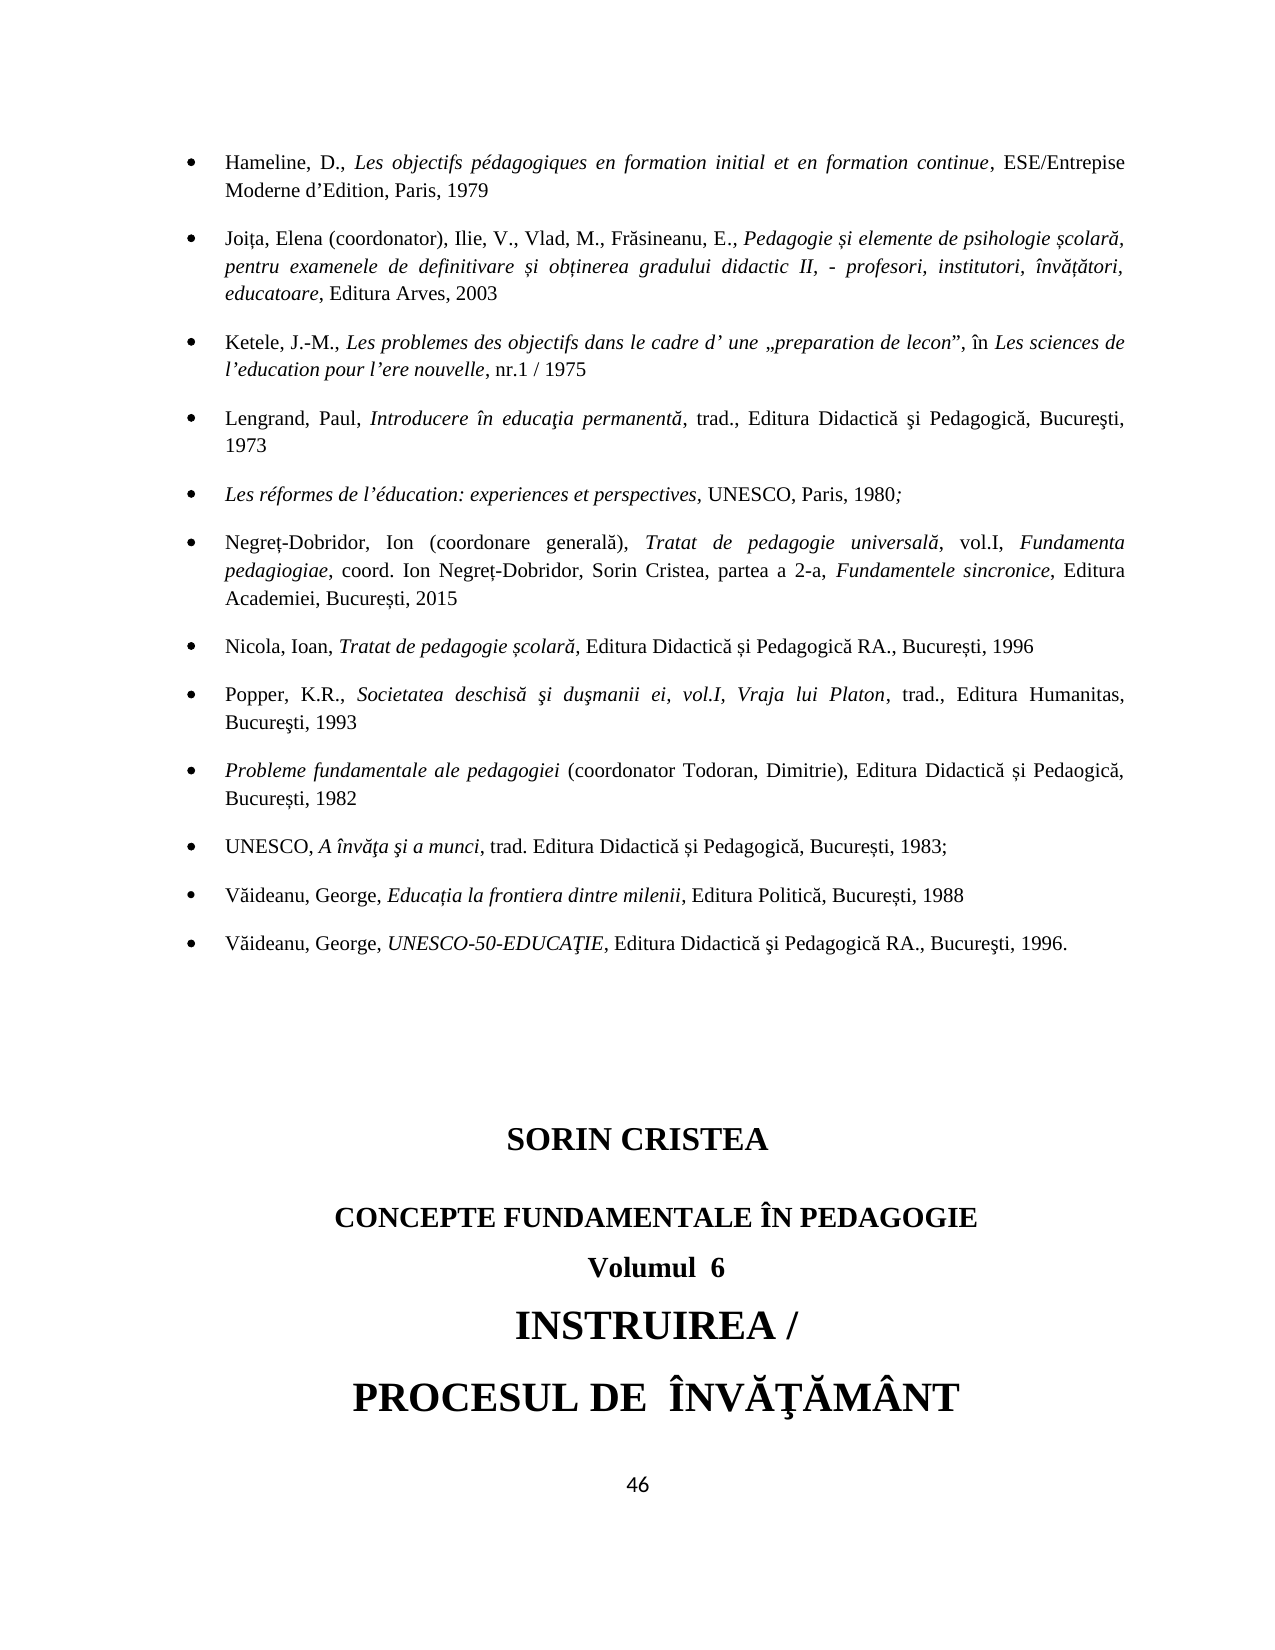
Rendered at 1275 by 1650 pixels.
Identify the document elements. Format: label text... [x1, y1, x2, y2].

list Negreț-Dobridor, Ion (coordonare generală), Tratat de pedagogie universală, vol.I, Fundamenta pedagiogiae, coord. Ion Negreț-Dobridor, Sorin Cristea, partea a 2-a, Fundamentele sincronice, Editura Academiei, București, 2015 [187, 530, 1125, 609]
text INSTRUIREA / [187, 1301, 1125, 1349]
list Nicola, Ioan, Tratat de pedagogie școlară, Editura Didactică și Pedagogică RA., București, 1996 [187, 634, 1125, 658]
list Les réformes de l’éducation: experiences et perspectives, UNESCO, Paris, 1980; [187, 482, 1125, 506]
list Probleme fundamentale ale pedagogiei (coordonator Todoran, Dimitrie), Editura Didactică și Pedaogică, București, 1982 [187, 758, 1125, 810]
list UNESCO, A învăţa şi a munci, trad. Editura Didactică și Pedagogică, București, 1983; [187, 834, 1125, 858]
list Văideanu, George, UNESCO-50-EDUCAŢIE, Editura Didactică şi Pedagogică RA., Bucureşti, 1996. [187, 931, 1125, 955]
list Ketele, J.-M., Les problemes des objectifs dans le cadre d’ une „preparation de lecon”, în Les sciences de l’education pour l’ere nouvelle, nr.1 / 1975 [187, 330, 1125, 381]
list Popper, K.R., Societatea deschisă şi duşmanii ei, vol.I, Vraja lui Platon, trad., Editura Humanitas, Bucureşti, 1993 [187, 682, 1125, 734]
list Joița, Elena (coordonator), Ilie, V., Vlad, M., Frăsineanu, E., Pedagogie și elemente de psihologie școlară, pentru examenele de definitivare și obținerea gradului didactic II, - profesori, institutori, învățători, educatoare, Editura Arves, 2003 [187, 226, 1125, 305]
text SORIN CRISTEA [150, 1119, 1125, 1157]
list Văideanu, George, Educația la frontiera dintre milenii, Editura Politică, București, 1988 [187, 883, 1125, 907]
text PROCESUL DE ÎNVĂŢĂMÂNT [187, 1373, 1125, 1421]
text CONCEPTE FUNDAMENTALE ÎN PEDAGOGIE [187, 1200, 1125, 1234]
text Volumul 6 [187, 1251, 1125, 1284]
list Hameline, D., Les objectifs pédagogiques en formation initial et en formation continue, ESE/Entrepise Moderne d’Edition, Paris, 1979 [187, 150, 1125, 202]
list Lengrand, Paul, Introducere în educaţia permanentă, trad., Editura Didactică şi Pedagogică, Bucureşti, 1973 [187, 406, 1125, 457]
